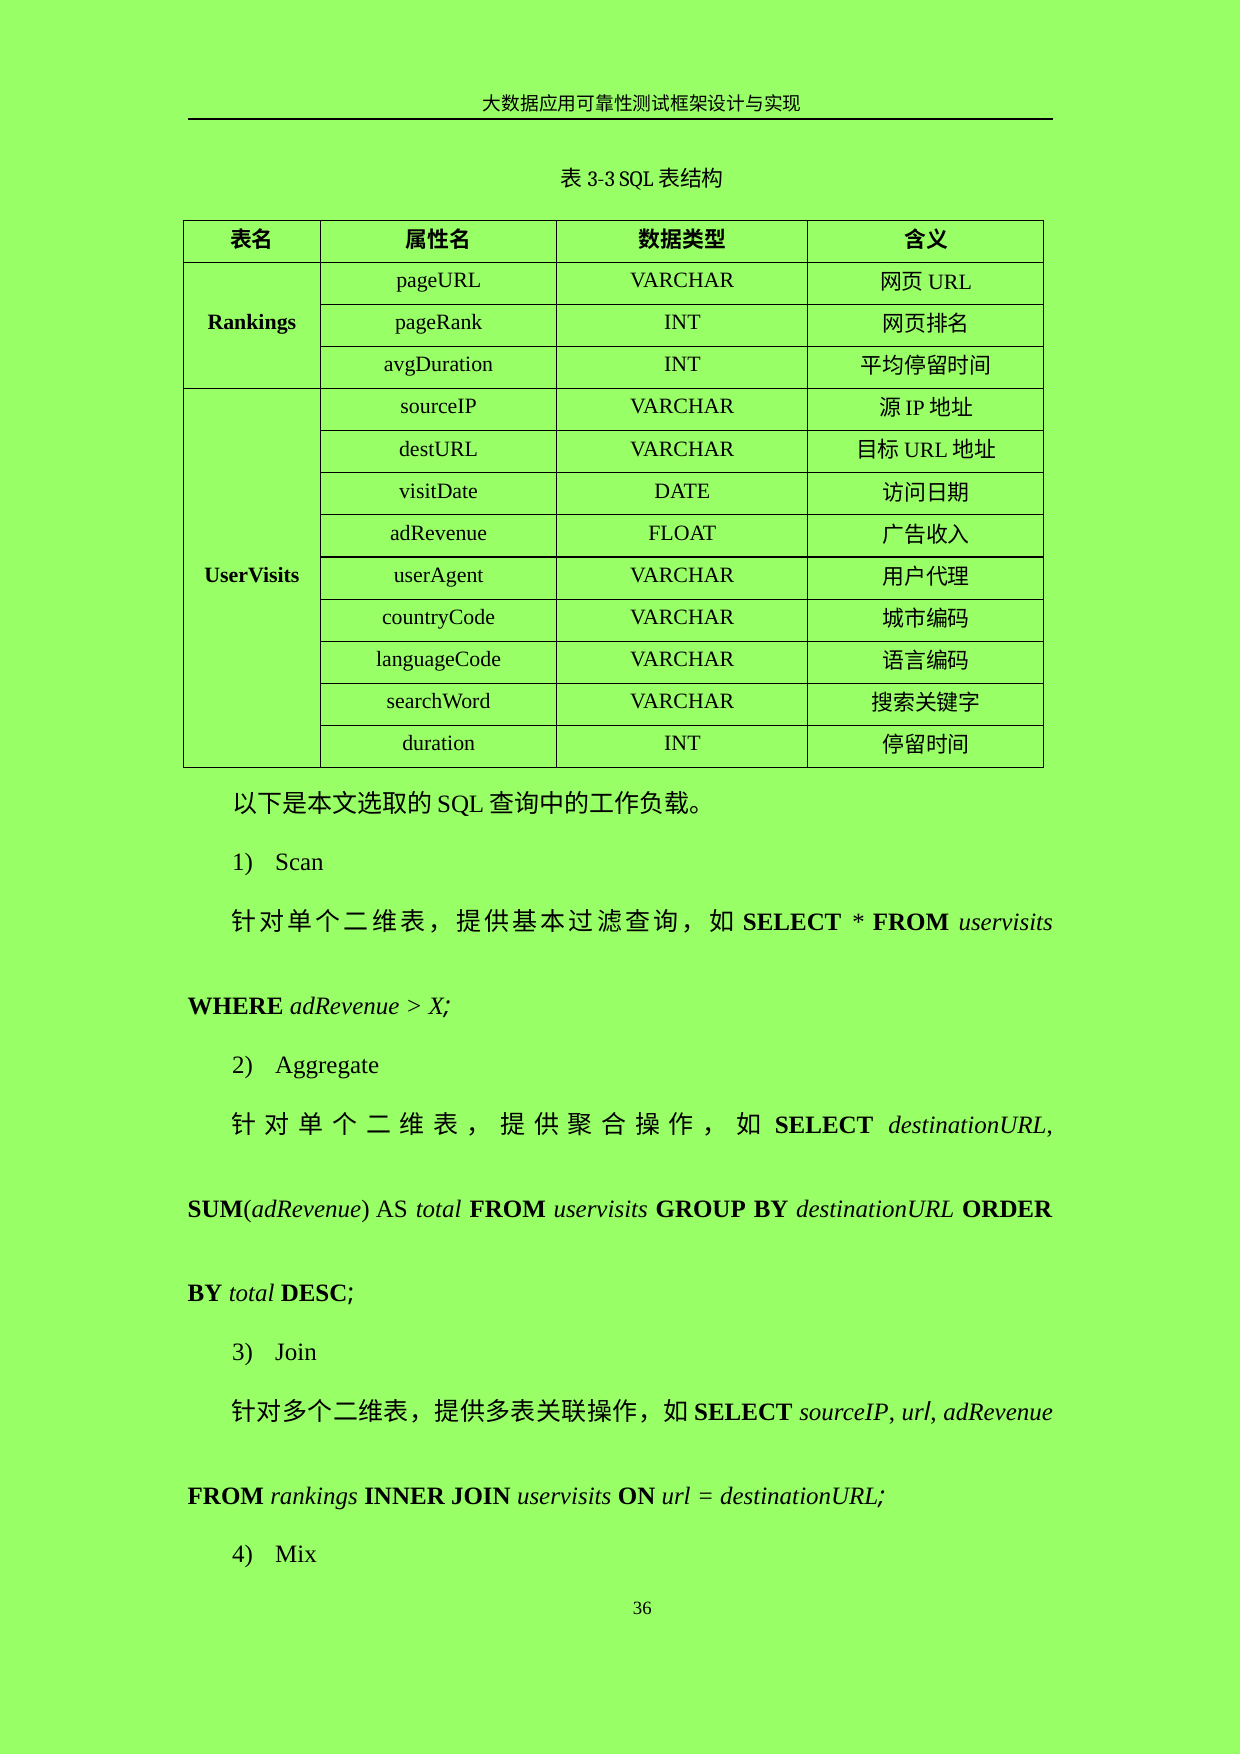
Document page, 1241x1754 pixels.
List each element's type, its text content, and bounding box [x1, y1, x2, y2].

table_cell 网页URL [808, 263, 1043, 304]
table_cell avgDuration [321, 347, 556, 388]
table_cell VARCHAR [557, 431, 807, 472]
table_cell Rankings [184, 263, 320, 388]
table_cell 网页排名 [808, 305, 1043, 346]
table_header 数据类型 [557, 221, 807, 262]
table_cell VARCHAR [557, 558, 807, 598]
table_header 属性名 [321, 221, 556, 262]
table_cell sourceIP [321, 389, 556, 430]
table_cell duration [321, 726, 556, 767]
table_cell destURL [321, 431, 556, 472]
table_cell FLOAT [557, 515, 807, 556]
table_cell 语言编码 [808, 642, 1043, 683]
table_cell 搜索关键字 [808, 684, 1043, 725]
table_header 含义 [808, 221, 1043, 262]
table_cell INT [557, 305, 807, 346]
table_cell countryCode [321, 600, 556, 641]
text Scan [231, 845, 1053, 879]
table_cell VARCHAR [557, 389, 807, 430]
table_cell 用户代理 [808, 558, 1043, 598]
text Aggregate [231, 1047, 1053, 1081]
table_cell 广告收入 [808, 515, 1043, 556]
text 针对多个二维表，提供多表关联操作，如SELECT sourceIP, url, adRevenue FROM rankings INNER JOIN uservisits ON url = destinationURL; [187, 1376, 1053, 1528]
table_cell DATE [557, 473, 807, 514]
list 针对单个二维表，提供聚合操作，如SELECT destinationURL, SUM(adRevenue) AS total FROM uservisits GROUP BY destinationURL ORDER BY total DESC; [187, 1088, 1053, 1326]
table_cell 城市编码 [808, 600, 1043, 641]
table_cell VARCHAR [557, 684, 807, 725]
table_cell 停留时间 [808, 726, 1043, 767]
text 表 3-3 SQL表结构 [187, 160, 1053, 194]
table_cell 平均停留时间 [808, 347, 1043, 388]
table_cell 源IP地址 [808, 389, 1043, 430]
list 以下是本文选取的SQL查询中的工作负载。 [232, 768, 1053, 836]
table_cell INT [557, 347, 807, 388]
text Join [231, 1334, 1053, 1368]
table_cell visitDate [321, 473, 556, 514]
table_cell VARCHAR [557, 263, 807, 304]
table_cell searchWord [321, 684, 556, 725]
text Mix [231, 1537, 1053, 1571]
list 针对单个二维表，提供基本过滤查询，如SELECT * FROM uservisits WHERE adRevenue > X; [187, 886, 1053, 1039]
table_cell VARCHAR [557, 642, 807, 683]
table_cell INT [557, 726, 807, 767]
table_header 表名 [184, 221, 320, 262]
table_cell 访问日期 [808, 473, 1043, 514]
table_cell pageURL [321, 263, 556, 304]
table_cell languageCode [321, 642, 556, 683]
table_cell UserVisits [184, 389, 320, 767]
table_cell userAgent [321, 558, 556, 598]
table_cell VARCHAR [557, 600, 807, 641]
table_cell adRevenue [321, 515, 556, 556]
table_cell 目标URL地址 [808, 431, 1043, 472]
table_cell pageRank [321, 305, 556, 346]
